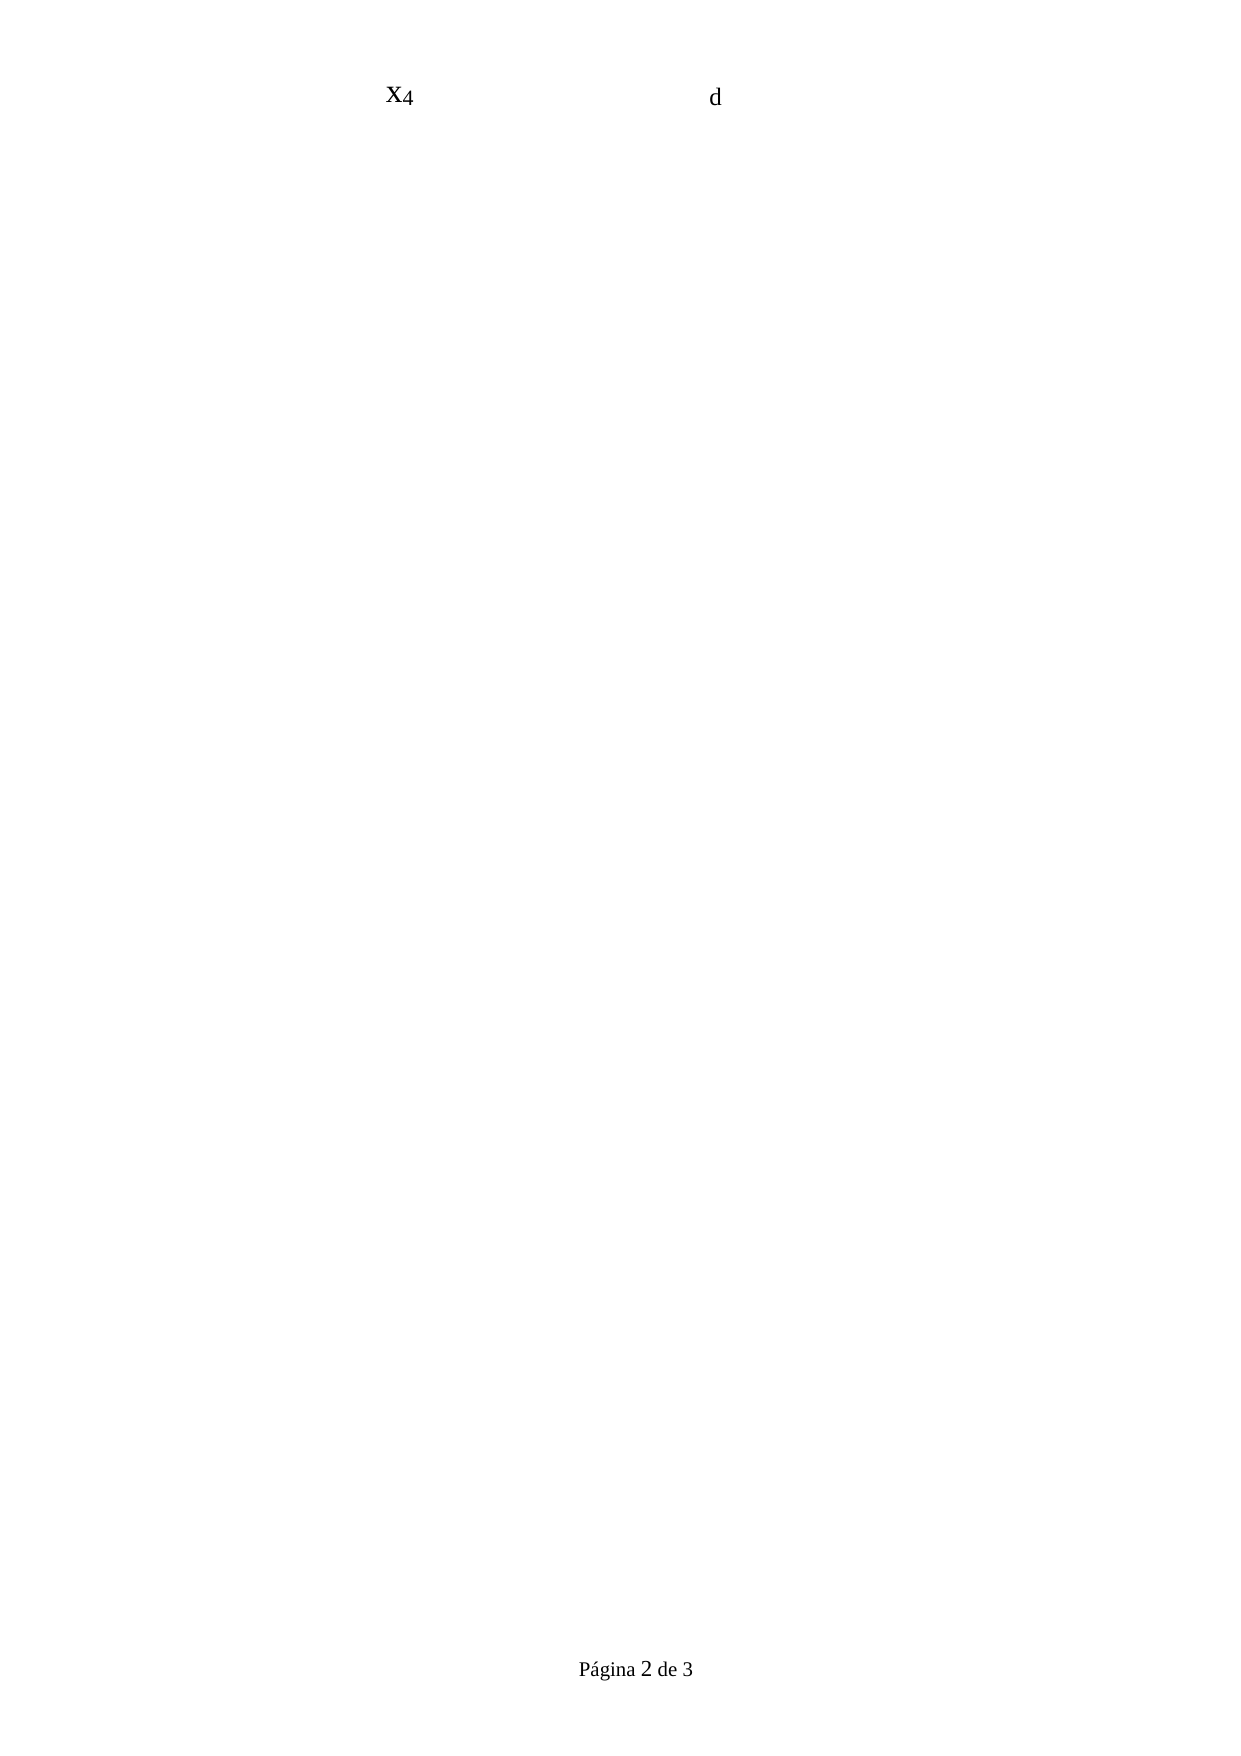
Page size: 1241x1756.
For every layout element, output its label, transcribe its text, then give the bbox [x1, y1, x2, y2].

text x4 d [386, 75, 1142, 113]
